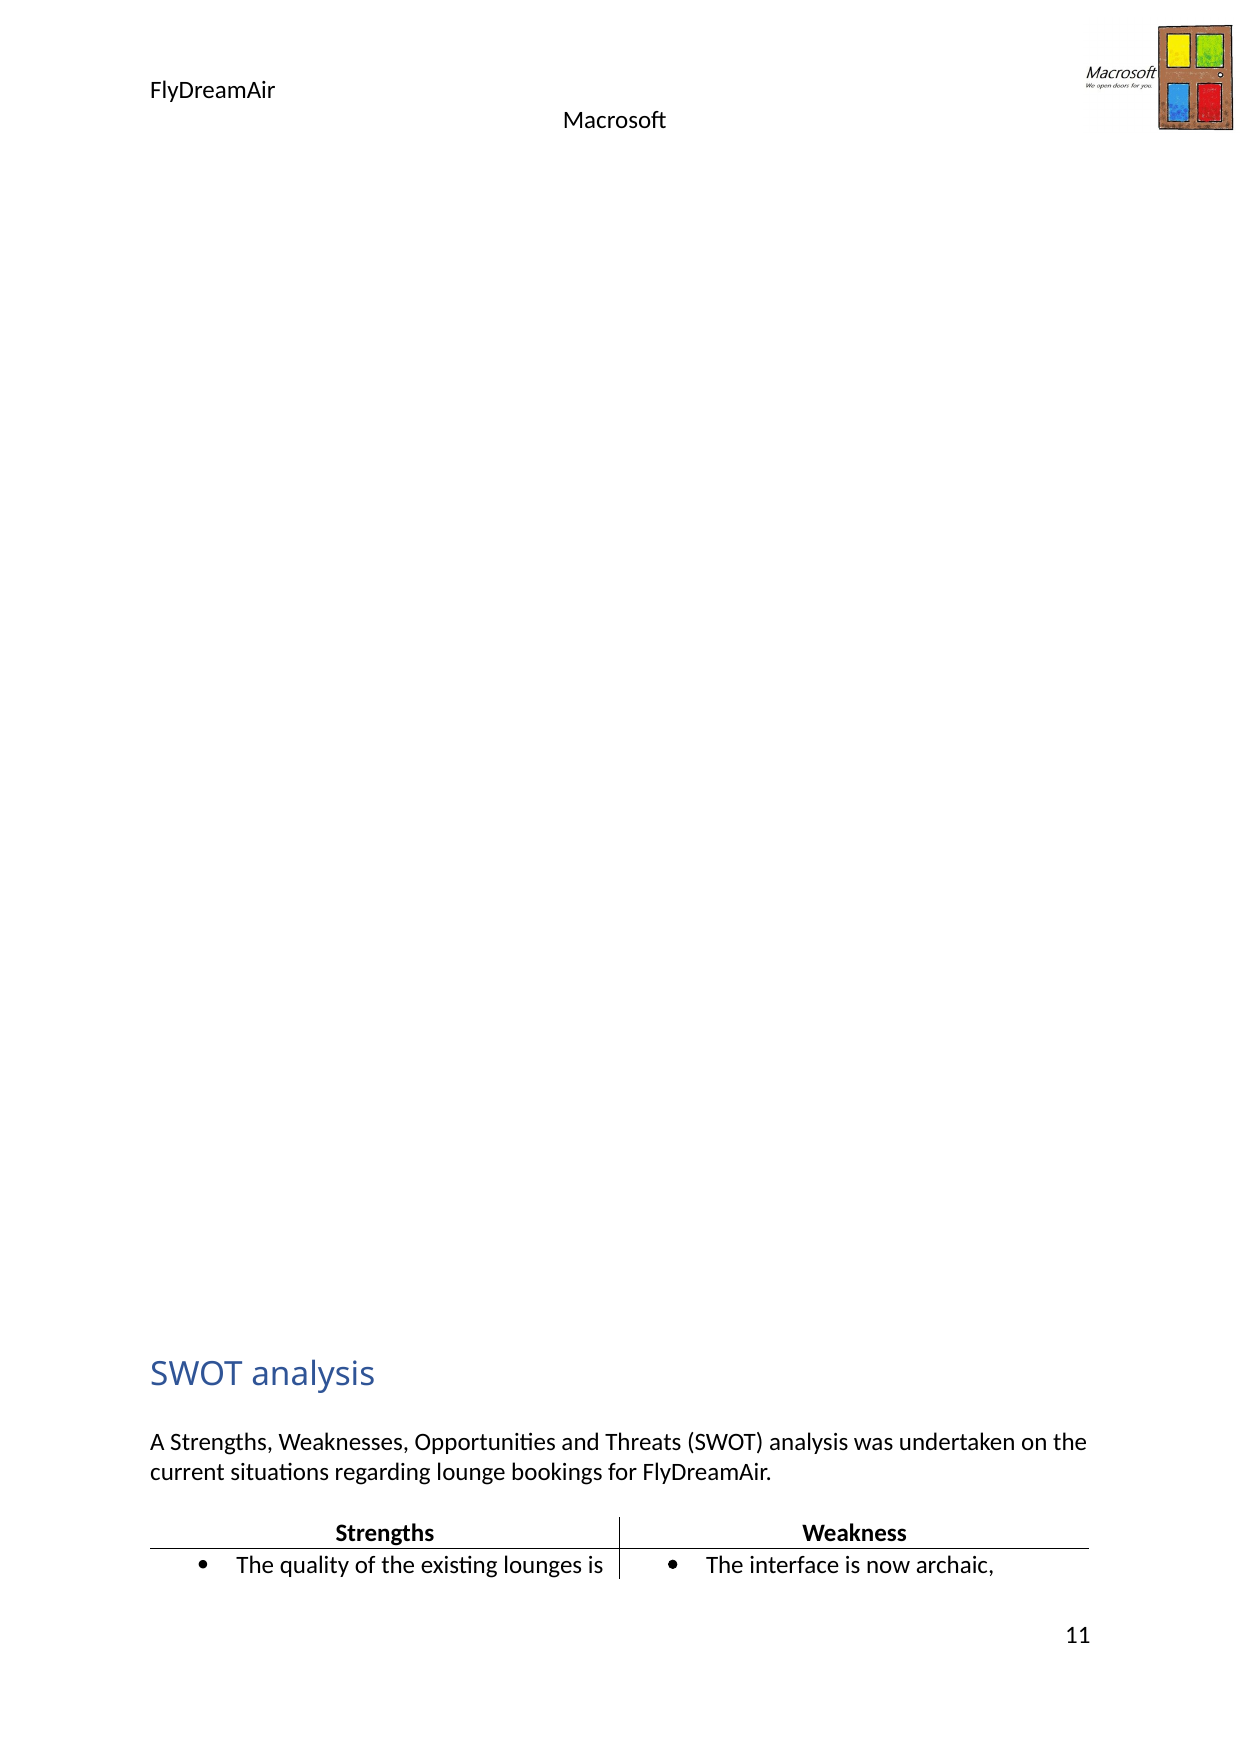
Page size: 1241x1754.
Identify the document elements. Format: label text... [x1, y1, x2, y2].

subtitle SWOT analysis [150, 1350, 1090, 1395]
table_header Weakness [620, 1517, 1089, 1548]
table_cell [150, 1549, 619, 1579]
picture [1082, 17, 1241, 133]
text A Strengths, Weaknesses, Opportunities and Threats (SWOT) analysis was undertaken on the current situations regarding lounge bookings for FlyDreamAir. [150, 1426, 1090, 1487]
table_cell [620, 1549, 1089, 1579]
table_header Strengths [150, 1517, 619, 1548]
